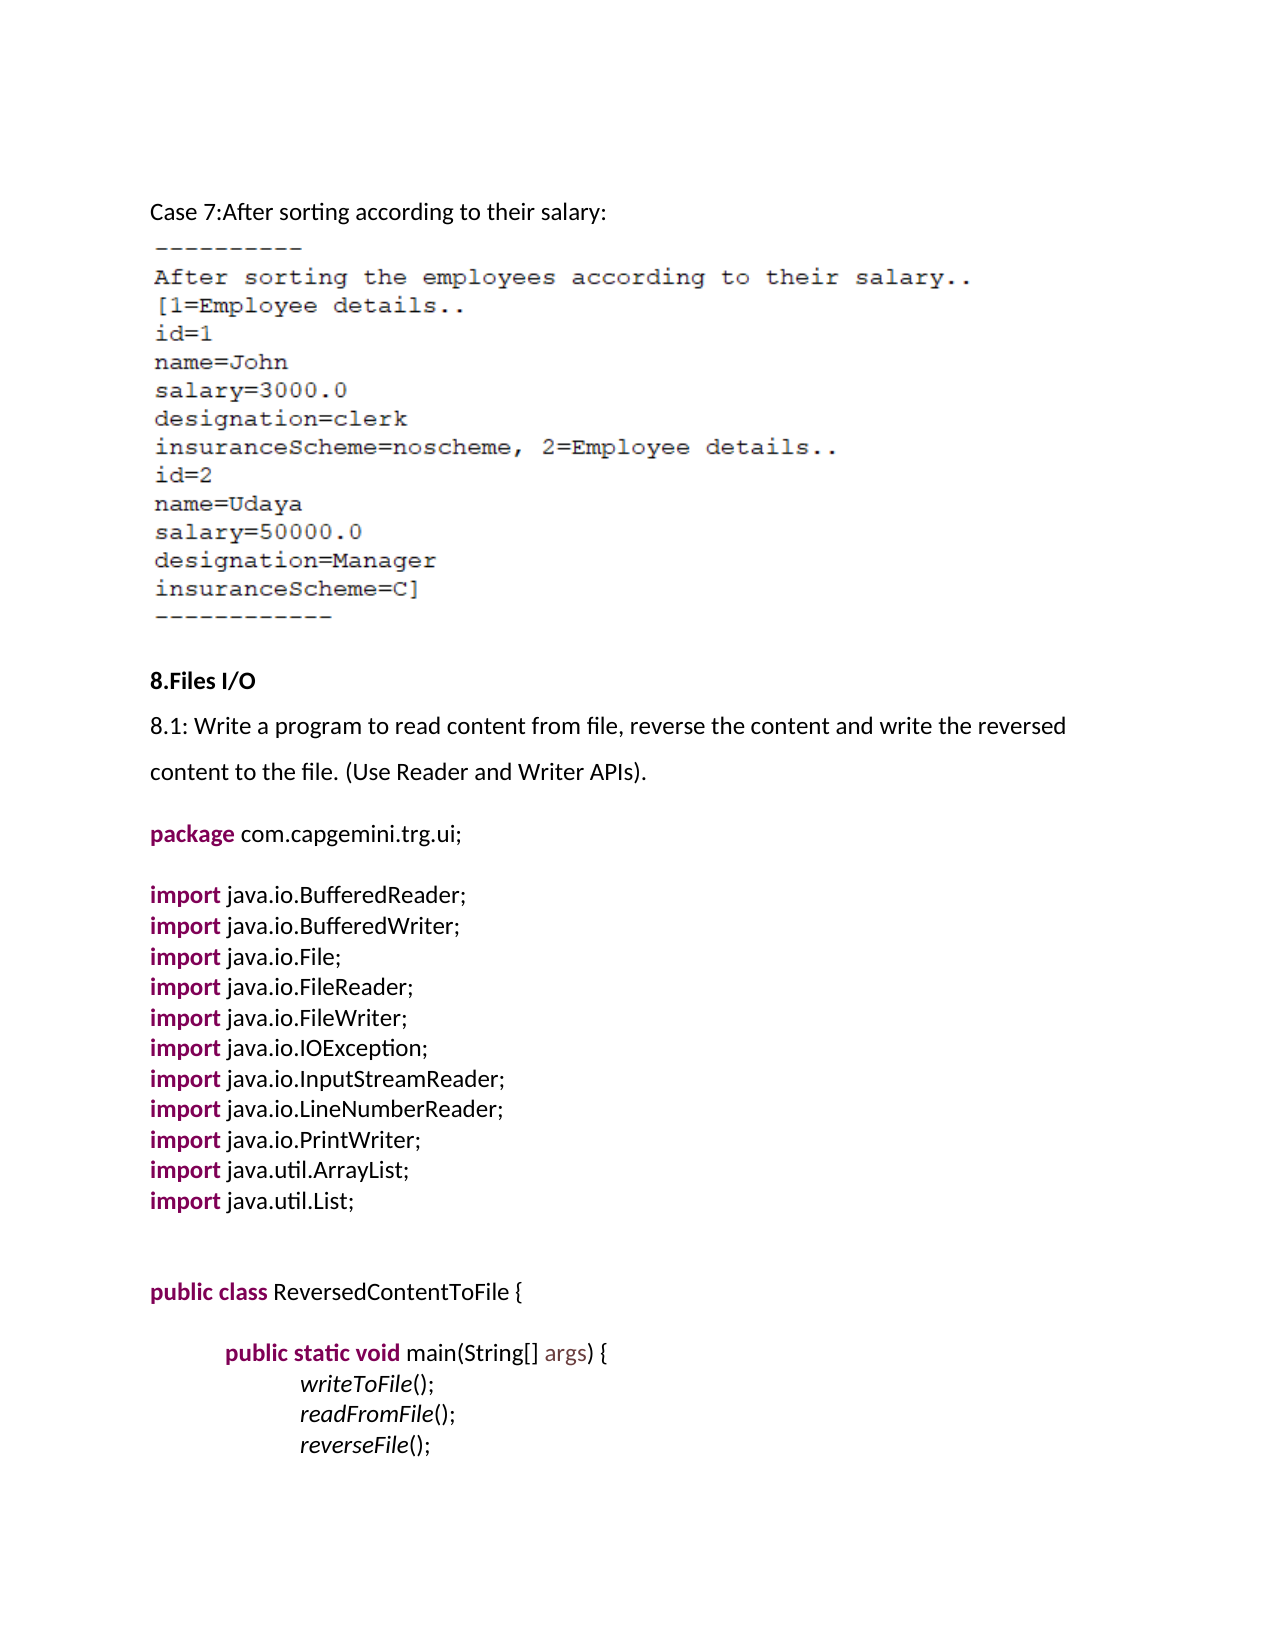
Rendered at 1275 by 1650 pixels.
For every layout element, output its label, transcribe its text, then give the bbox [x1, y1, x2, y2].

text 8.1: Write a program to read content from file, reverse the content and write the reversed content to the file. (Use Reader and Writer APIs). [150, 711, 1125, 787]
text public static void main(String[] args) { [150, 1337, 1125, 1368]
text public class ReversedContentToFile { [150, 1276, 1125, 1307]
picture [150, 241, 1125, 651]
text import java.io.File; [150, 941, 1125, 971]
text import java.io.InputStreamReader; [150, 1063, 1125, 1093]
text import java.io.BufferedWriter; [150, 910, 1125, 941]
text import java.io.FileReader; [150, 971, 1125, 1002]
text 8.Files I/O [150, 665, 1125, 695]
text import java.io.BufferedReader; [150, 880, 1125, 910]
text import java.io.FileWriter; [150, 1002, 1125, 1032]
text package com.capgemini.trg.ui; [150, 819, 1125, 849]
text import java.util.ArrayList; [150, 1154, 1125, 1185]
text writeToFile(); [150, 1368, 1125, 1398]
text reverseFile(); [150, 1429, 1125, 1459]
text Case 7:After sorting according to their salary: [150, 196, 1125, 226]
text import java.io.IOException; [150, 1032, 1125, 1063]
text import java.io.PrintWriter; [150, 1124, 1125, 1154]
text import java.util.List; [150, 1185, 1125, 1215]
text readFromFile(); [150, 1398, 1125, 1429]
text import java.io.LineNumberReader; [150, 1093, 1125, 1124]
